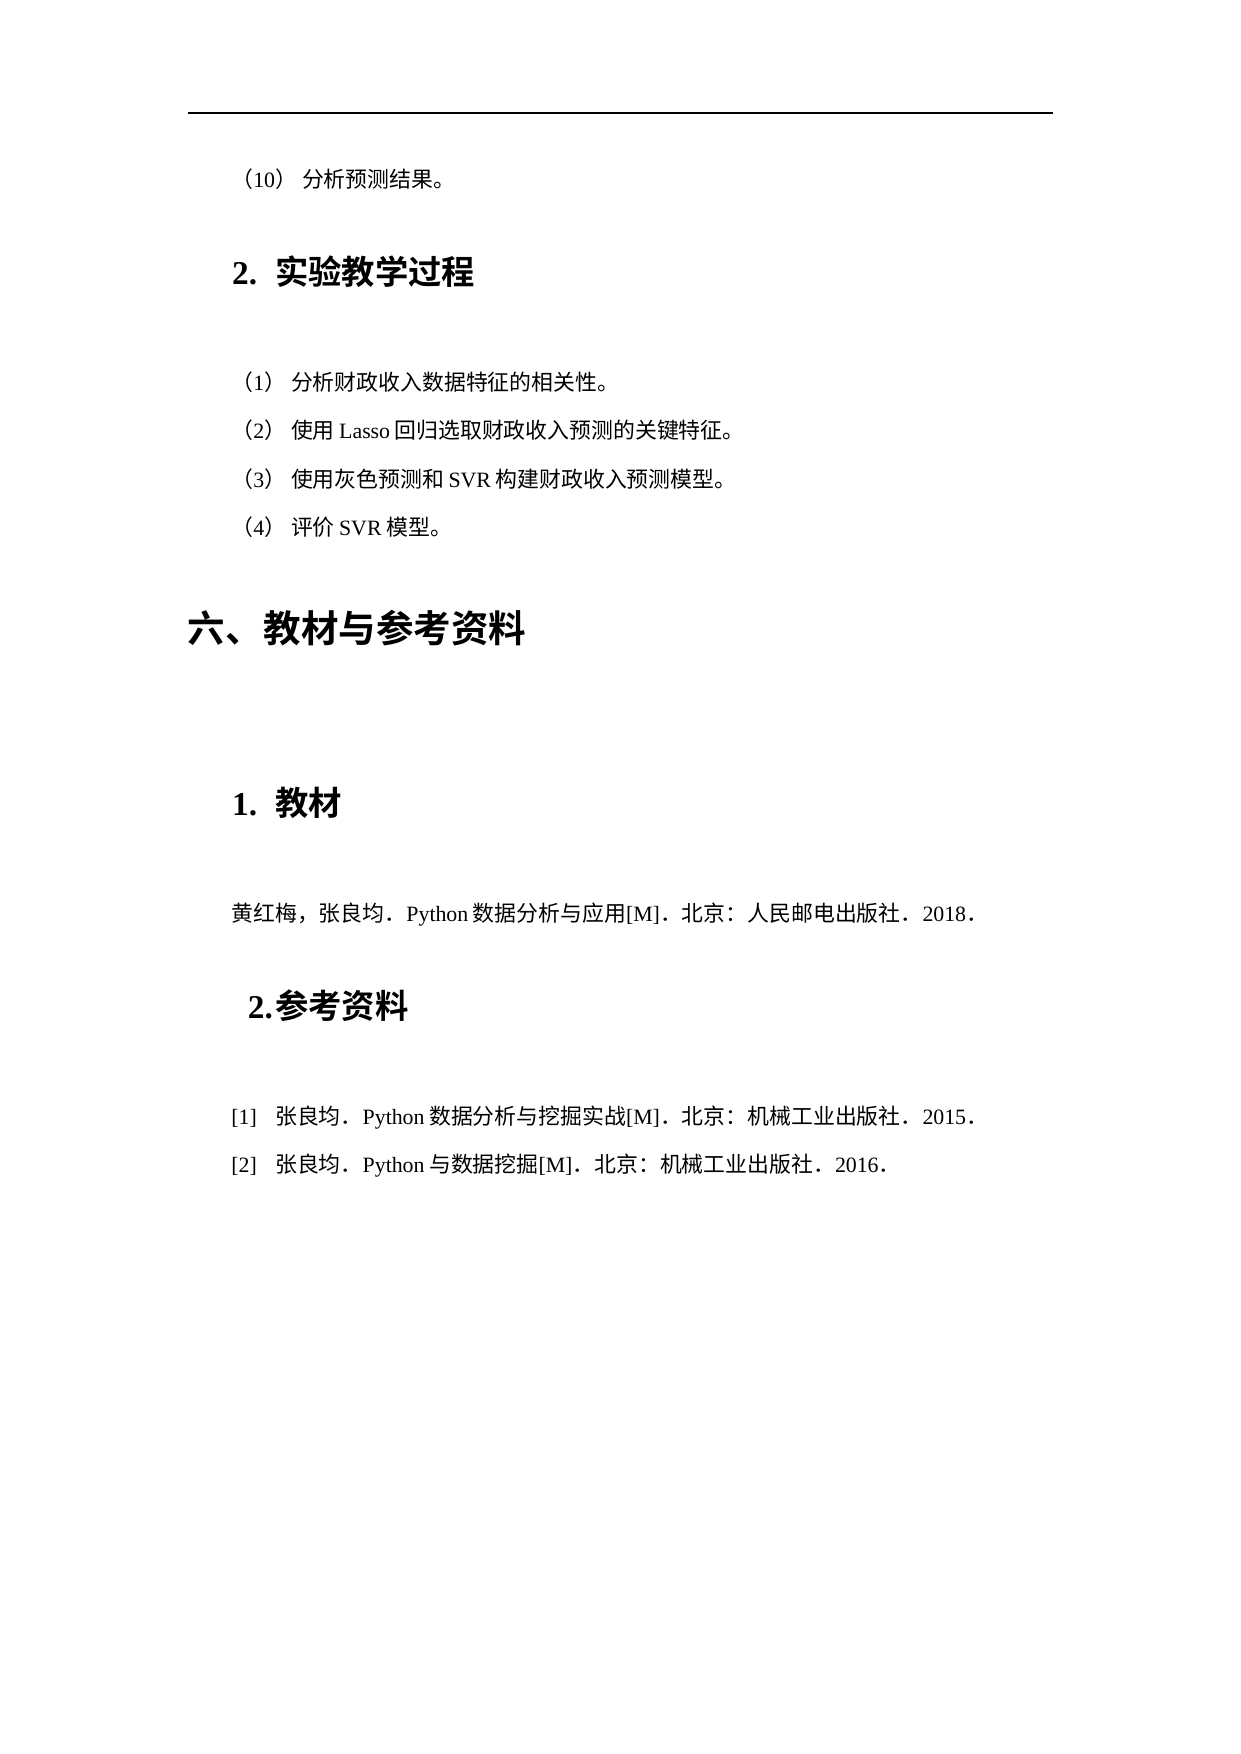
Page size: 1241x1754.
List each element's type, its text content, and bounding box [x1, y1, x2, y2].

subtitle 教材 [232, 769, 1053, 834]
text [2] 张良均．Python与数据挖掘[M]．北京：机械工业出版社．2016． [187, 1147, 1053, 1179]
list 使用Lasso回归选取财政收入预测的关键特征。 [187, 413, 1053, 445]
list 使用灰色预测和SVR构建财政收入预测模型。 [187, 461, 1053, 494]
list 分析预测结果。 [187, 162, 1053, 194]
text [1] 张良均．Python数据分析与挖掘实战[M]．北京：机械工业出版社．2015． [187, 1098, 1053, 1131]
subtitle 教材与参考资料 [187, 593, 1053, 658]
list 评价SVR模型。 [187, 509, 1053, 542]
list 分析财政收入数据特征的相关性。 [187, 364, 1053, 397]
subtitle 实验教学过程 [232, 237, 1053, 302]
text 黄红梅，张良均．Python数据分析与应用[M]．北京：人民邮电出版社．2018． [187, 896, 1053, 928]
subtitle 参考资料 [248, 971, 1053, 1036]
